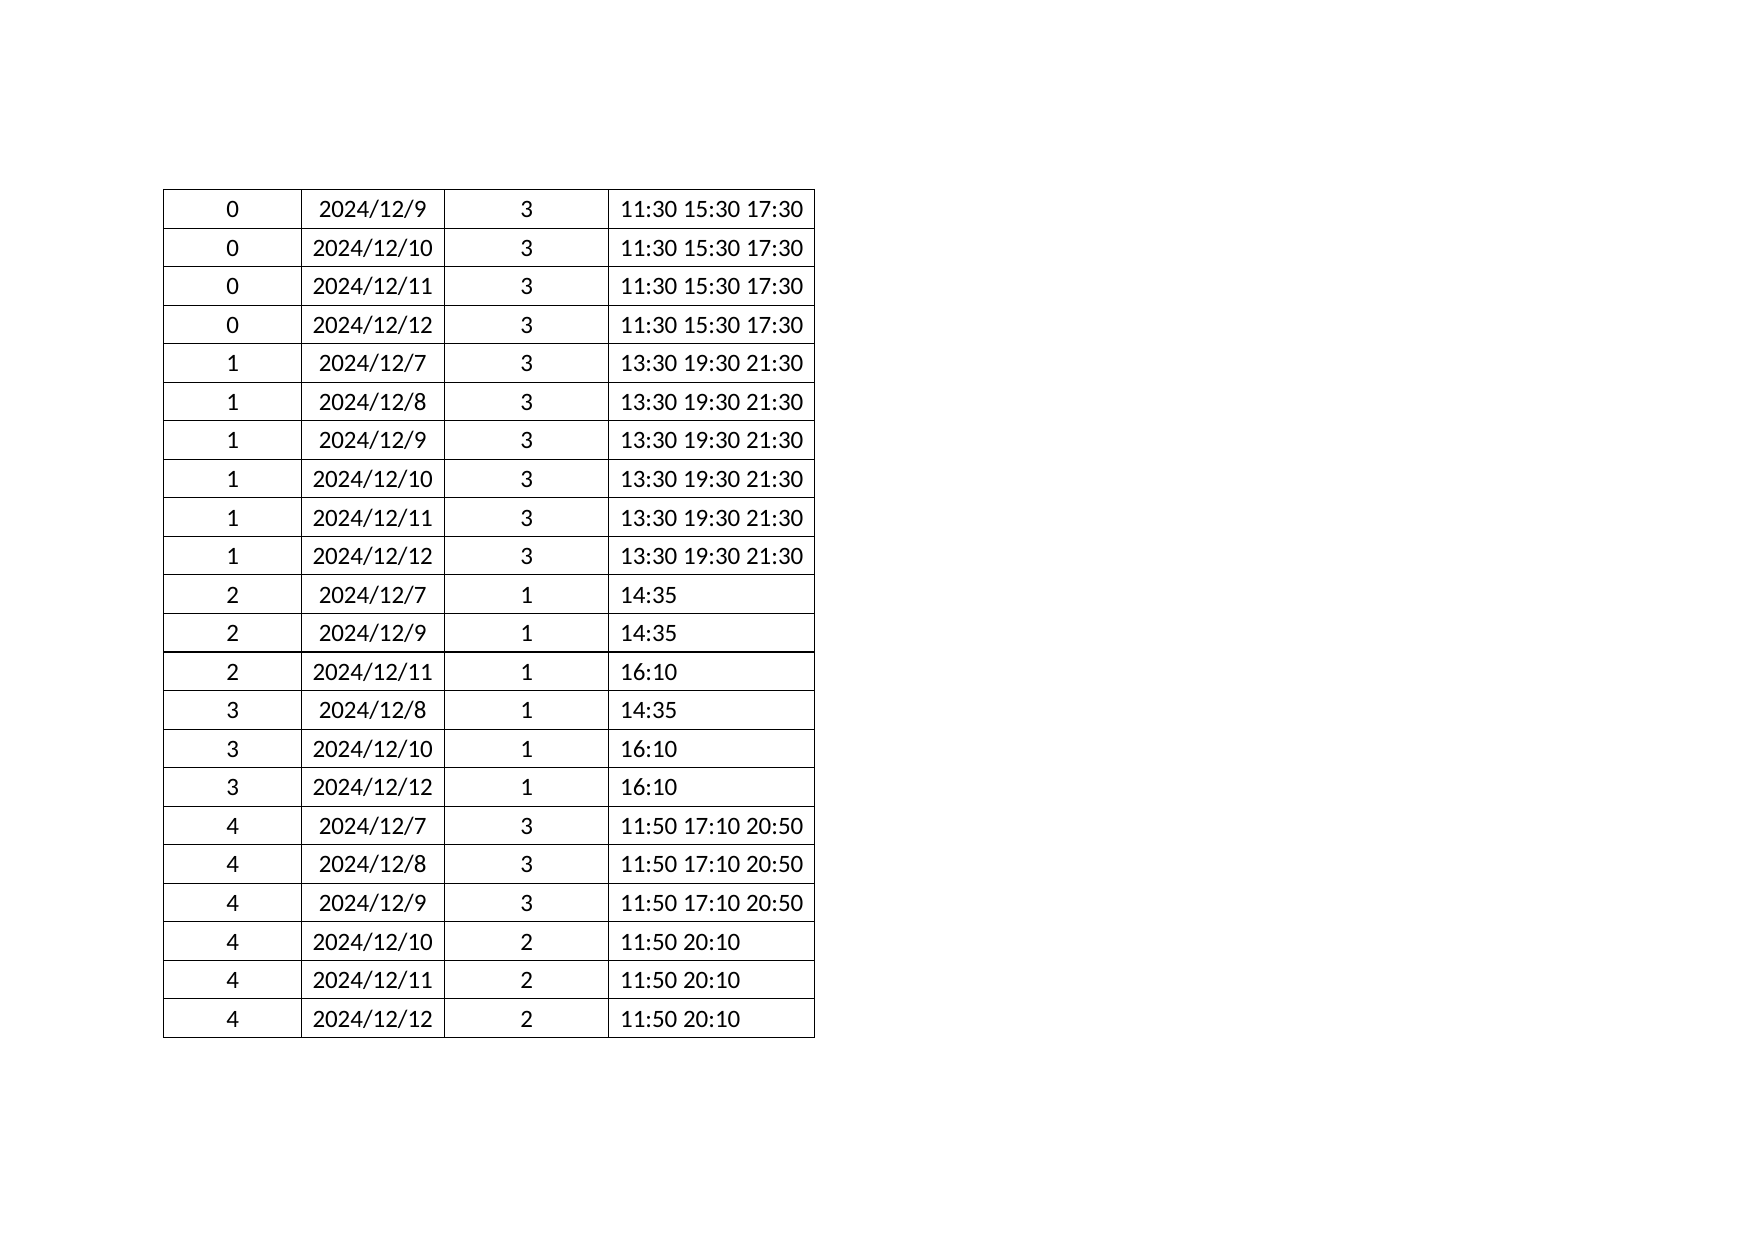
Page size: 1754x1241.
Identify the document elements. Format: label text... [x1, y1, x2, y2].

table_cell 2024/12/8 [302, 691, 444, 728]
table_cell 2024/12/12 [302, 999, 444, 1037]
table_cell 3 [445, 229, 608, 266]
table_cell 16:10 [609, 768, 814, 806]
table_cell 14:35 [609, 575, 814, 613]
table_cell 3 [445, 807, 608, 844]
table_cell 0 [164, 306, 301, 343]
table_cell 0 [164, 229, 301, 266]
table_cell 1 [164, 460, 301, 497]
table_cell 2024/12/12 [302, 537, 444, 574]
table_cell 1 [164, 344, 301, 382]
table_cell 11:30 15:30 17:30 [609, 229, 814, 266]
table_cell 13:30 19:30 21:30 [609, 383, 814, 420]
table_cell 2024/12/10 [302, 460, 444, 497]
table_cell 2024/12/7 [302, 575, 444, 613]
table_cell 2024/12/8 [302, 845, 444, 883]
table_cell 16:10 [609, 653, 814, 690]
table_cell 3 [445, 845, 608, 883]
table_cell 3 [445, 190, 608, 227]
table_cell 14:35 [609, 614, 814, 651]
table_cell 4 [164, 961, 301, 998]
table_cell 11:50 17:10 20:50 [609, 807, 814, 844]
table_cell 1 [445, 730, 608, 767]
table_cell 13:30 19:30 21:30 [609, 421, 814, 459]
table_cell 11:30 15:30 17:30 [609, 306, 814, 343]
table_cell 16:10 [609, 730, 814, 767]
table_cell 4 [164, 884, 301, 921]
table_cell 2024/12/11 [302, 653, 444, 690]
table_cell 13:30 19:30 21:30 [609, 344, 814, 382]
table_cell 1 [164, 498, 301, 536]
table_cell 4 [164, 999, 301, 1037]
table_cell 13:30 19:30 21:30 [609, 460, 814, 497]
table_cell 11:50 17:10 20:50 [609, 845, 814, 883]
table_cell 1 [445, 691, 608, 728]
table_cell 3 [164, 691, 301, 728]
table_cell 1 [445, 653, 608, 690]
table_cell 4 [164, 807, 301, 844]
table_cell 2024/12/12 [302, 768, 444, 806]
table_cell 0 [164, 267, 301, 304]
table_cell 3 [164, 768, 301, 806]
table_cell 2024/12/8 [302, 383, 444, 420]
table_cell 13:30 19:30 21:30 [609, 537, 814, 574]
table_cell 2024/12/12 [302, 306, 444, 343]
table_cell 2024/12/11 [302, 267, 444, 304]
table_cell 2 [445, 961, 608, 998]
table_cell 1 [164, 537, 301, 574]
table_cell 2024/12/9 [302, 884, 444, 921]
table_cell 2 [164, 575, 301, 613]
table_cell 2 [164, 614, 301, 651]
table_cell 0 [164, 190, 301, 227]
table_cell 3 [445, 344, 608, 382]
table_cell 3 [445, 884, 608, 921]
table_cell 4 [164, 845, 301, 883]
table_cell 2024/12/9 [302, 421, 444, 459]
table_cell 2024/12/9 [302, 190, 444, 227]
table_cell 1 [445, 575, 608, 613]
table_cell 1 [445, 614, 608, 651]
table_cell 2024/12/10 [302, 730, 444, 767]
table_cell 2 [445, 999, 608, 1037]
table_cell 3 [445, 383, 608, 420]
table_cell 2 [164, 653, 301, 690]
table_cell 2024/12/11 [302, 961, 444, 998]
table_cell 11:50 20:10 [609, 999, 814, 1037]
table_cell 1 [445, 768, 608, 806]
table_cell 2024/12/7 [302, 807, 444, 844]
table_cell 13:30 19:30 21:30 [609, 498, 814, 536]
table_cell 2024/12/11 [302, 498, 444, 536]
table_cell 11:50 20:10 [609, 922, 814, 960]
table_cell 3 [445, 421, 608, 459]
table_cell 3 [445, 498, 608, 536]
table_cell 11:50 20:10 [609, 961, 814, 998]
table_cell 1 [164, 383, 301, 420]
table_cell 2024/12/9 [302, 614, 444, 651]
table_cell 2024/12/7 [302, 344, 444, 382]
table_cell 3 [445, 460, 608, 497]
table_cell 3 [445, 537, 608, 574]
table_cell 3 [164, 730, 301, 767]
table_cell 11:50 17:10 20:50 [609, 884, 814, 921]
table_cell 2024/12/10 [302, 922, 444, 960]
table_cell 2 [445, 922, 608, 960]
table_cell 2024/12/10 [302, 229, 444, 266]
table_cell 1 [164, 421, 301, 459]
table_cell 3 [445, 306, 608, 343]
table_cell 11:30 15:30 17:30 [609, 267, 814, 304]
table_cell 14:35 [609, 691, 814, 728]
table_cell 4 [164, 922, 301, 960]
table_cell 11:30 15:30 17:30 [609, 190, 814, 227]
table_cell 3 [445, 267, 608, 304]
